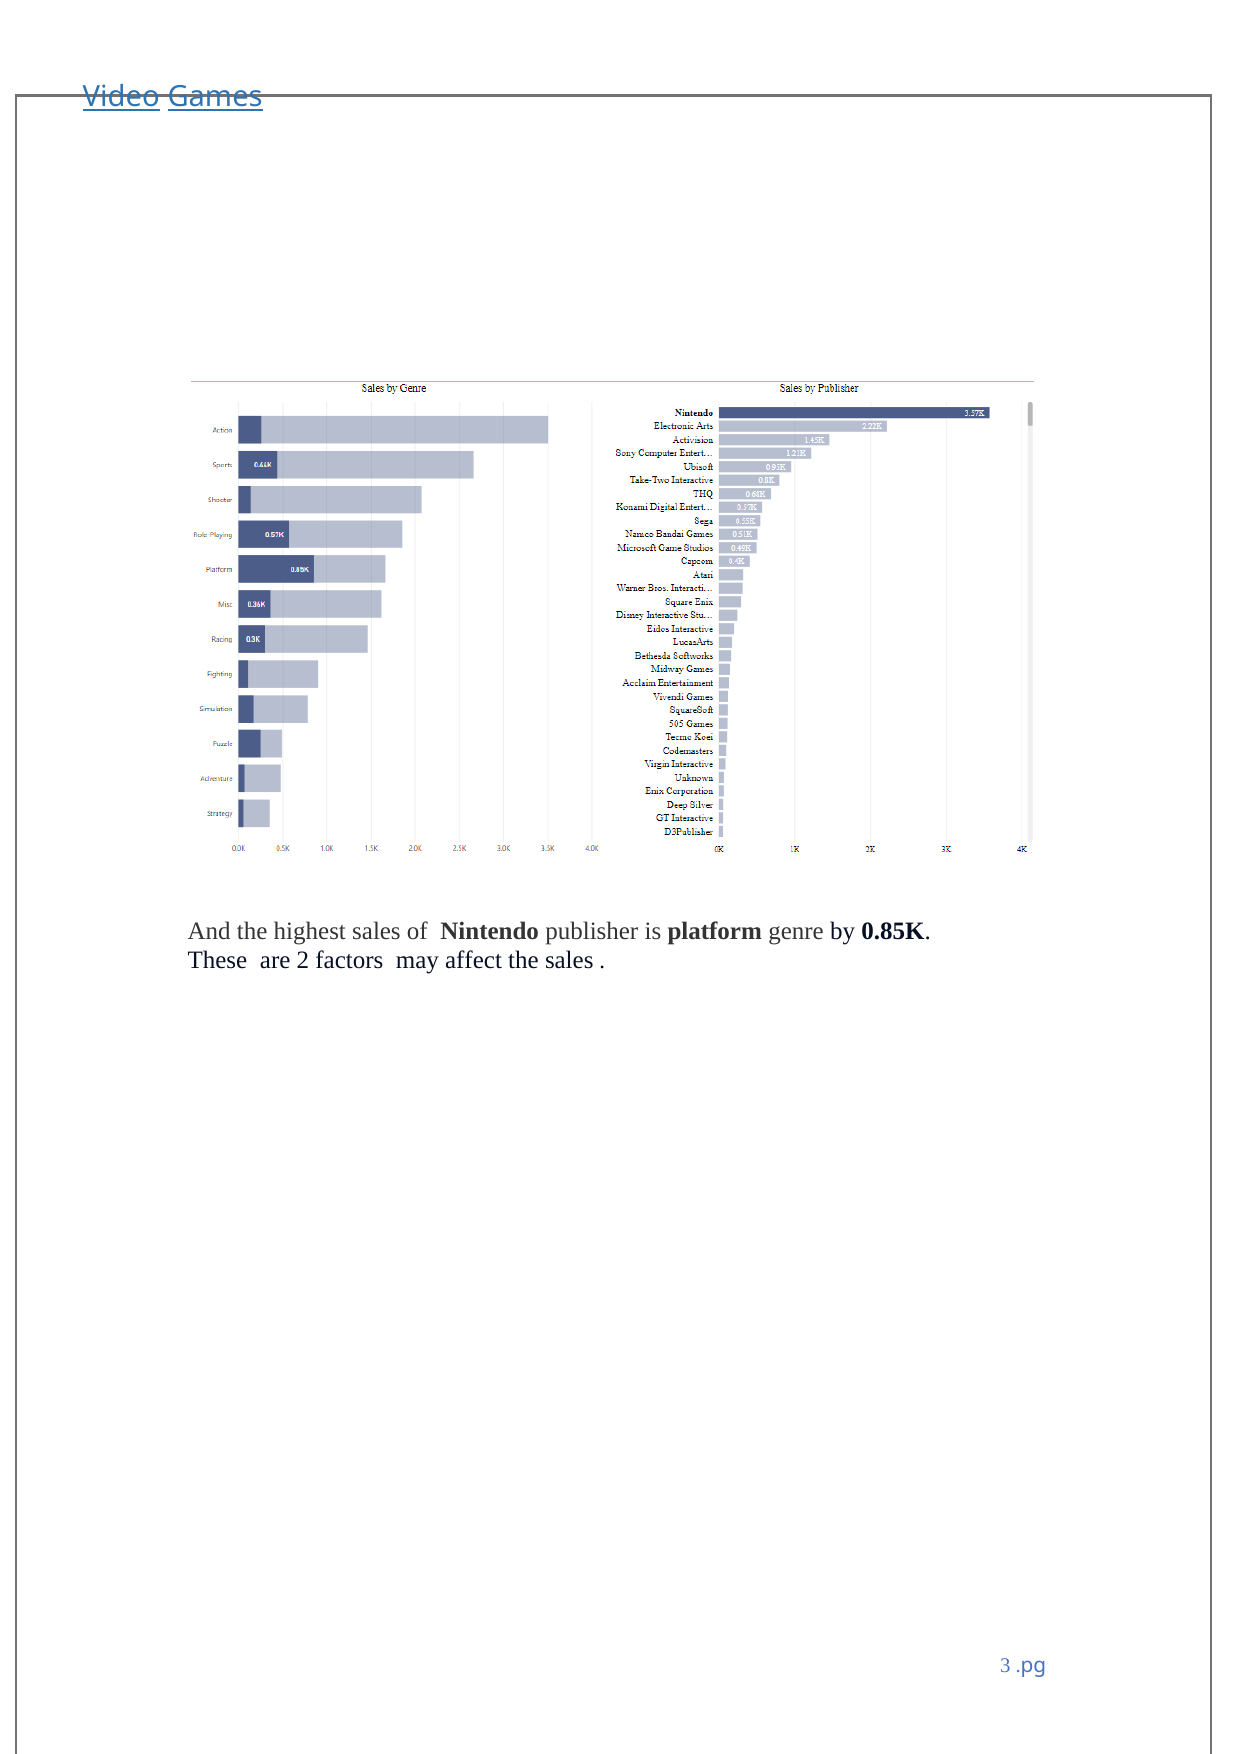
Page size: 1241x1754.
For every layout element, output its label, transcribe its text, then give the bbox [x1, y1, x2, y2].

text These are 2 factors may affect the sales . [187, 945, 1053, 973]
picture [191, 381, 1034, 859]
text And the highest sales of Nintendo publisher is platform genre by 0.85K. [187, 916, 1053, 945]
